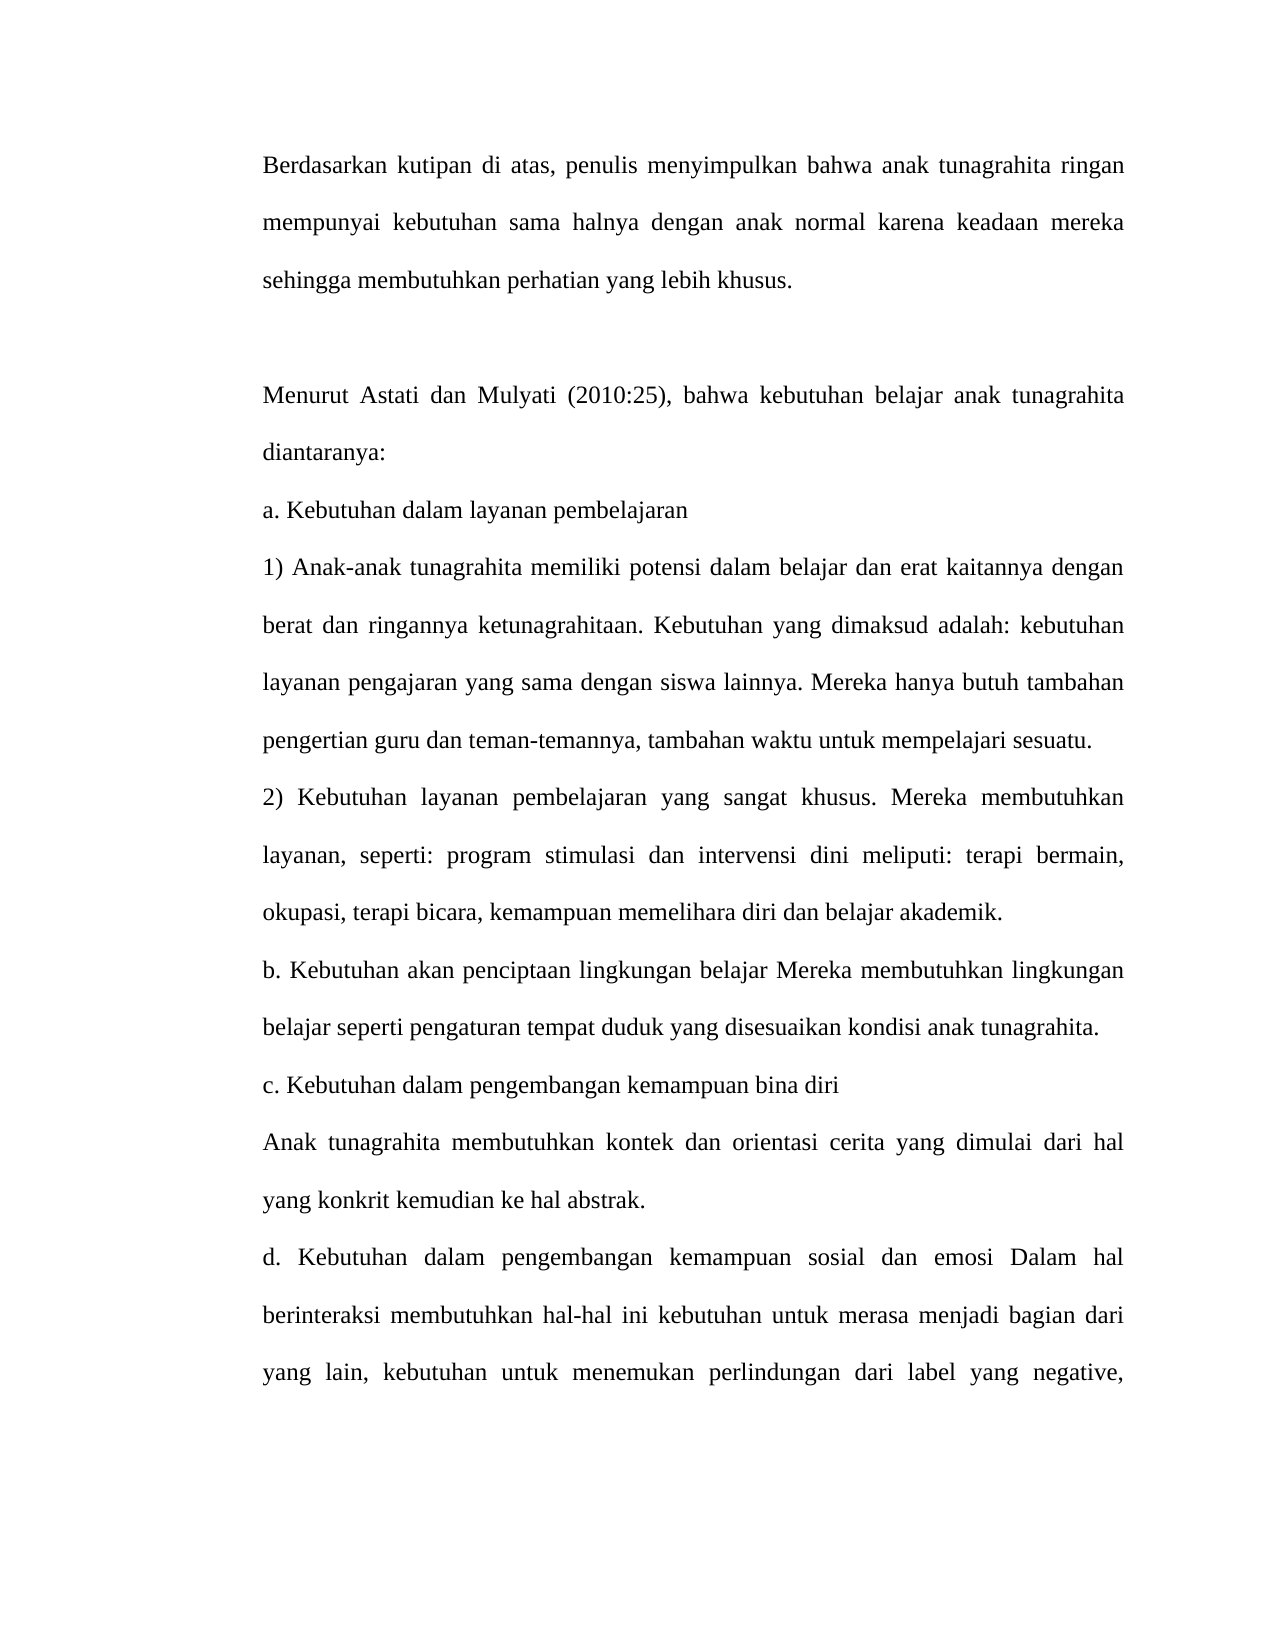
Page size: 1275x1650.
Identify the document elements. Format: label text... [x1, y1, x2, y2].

list 2) Kebutuhan layanan pembelajaran yang sangat khusus. Mereka membutuhkan layanan, seperti: program stimulasi dan intervensi dini meliputi: terapi bermain, okupasi, terapi bicara, kemampuan memelihara diri dan belajar akademik. [262, 782, 1125, 926]
list Menurut Astati dan Mulyati (2010:25), bahwa kebutuhan belajar anak tunagrahita diantaranya: [262, 380, 1125, 466]
list a. Kebutuhan dalam layanan pembelajaran [262, 495, 1125, 524]
list b. Kebutuhan akan penciptaan lingkungan belajar Mereka membutuhkan lingkungan belajar seperti pengaturan tempat duduk yang disesuaikan kondisi anak tunagrahita. [262, 955, 1125, 1041]
list c. Kebutuhan dalam pengembangan kemampuan bina diri [262, 1070, 1125, 1099]
list 1) Anak-anak tunagrahita memiliki potensi dalam belajar dan erat kaitannya dengan berat dan ringannya ketunagrahitaan. Kebutuhan yang dimaksud adalah: kebutuhan layanan pengajaran yang sama dengan siswa lainnya. Mereka hanya butuh tambahan pengertian guru dan teman-temannya, tambahan waktu untuk mempelajari sesuatu. [262, 552, 1125, 754]
list Berdasarkan kutipan di atas, penulis menyimpulkan bahwa anak tunagrahita ringan mempunyai kebutuhan sama halnya dengan anak normal karena keadaan mereka sehingga membutuhkan perhatian yang lebih khusus. [262, 150, 1125, 294]
list Anak tunagrahita membutuhkan kontek dan orientasi cerita yang dimulai dari hal yang konkrit kemudian ke hal abstrak. [262, 1127, 1125, 1214]
